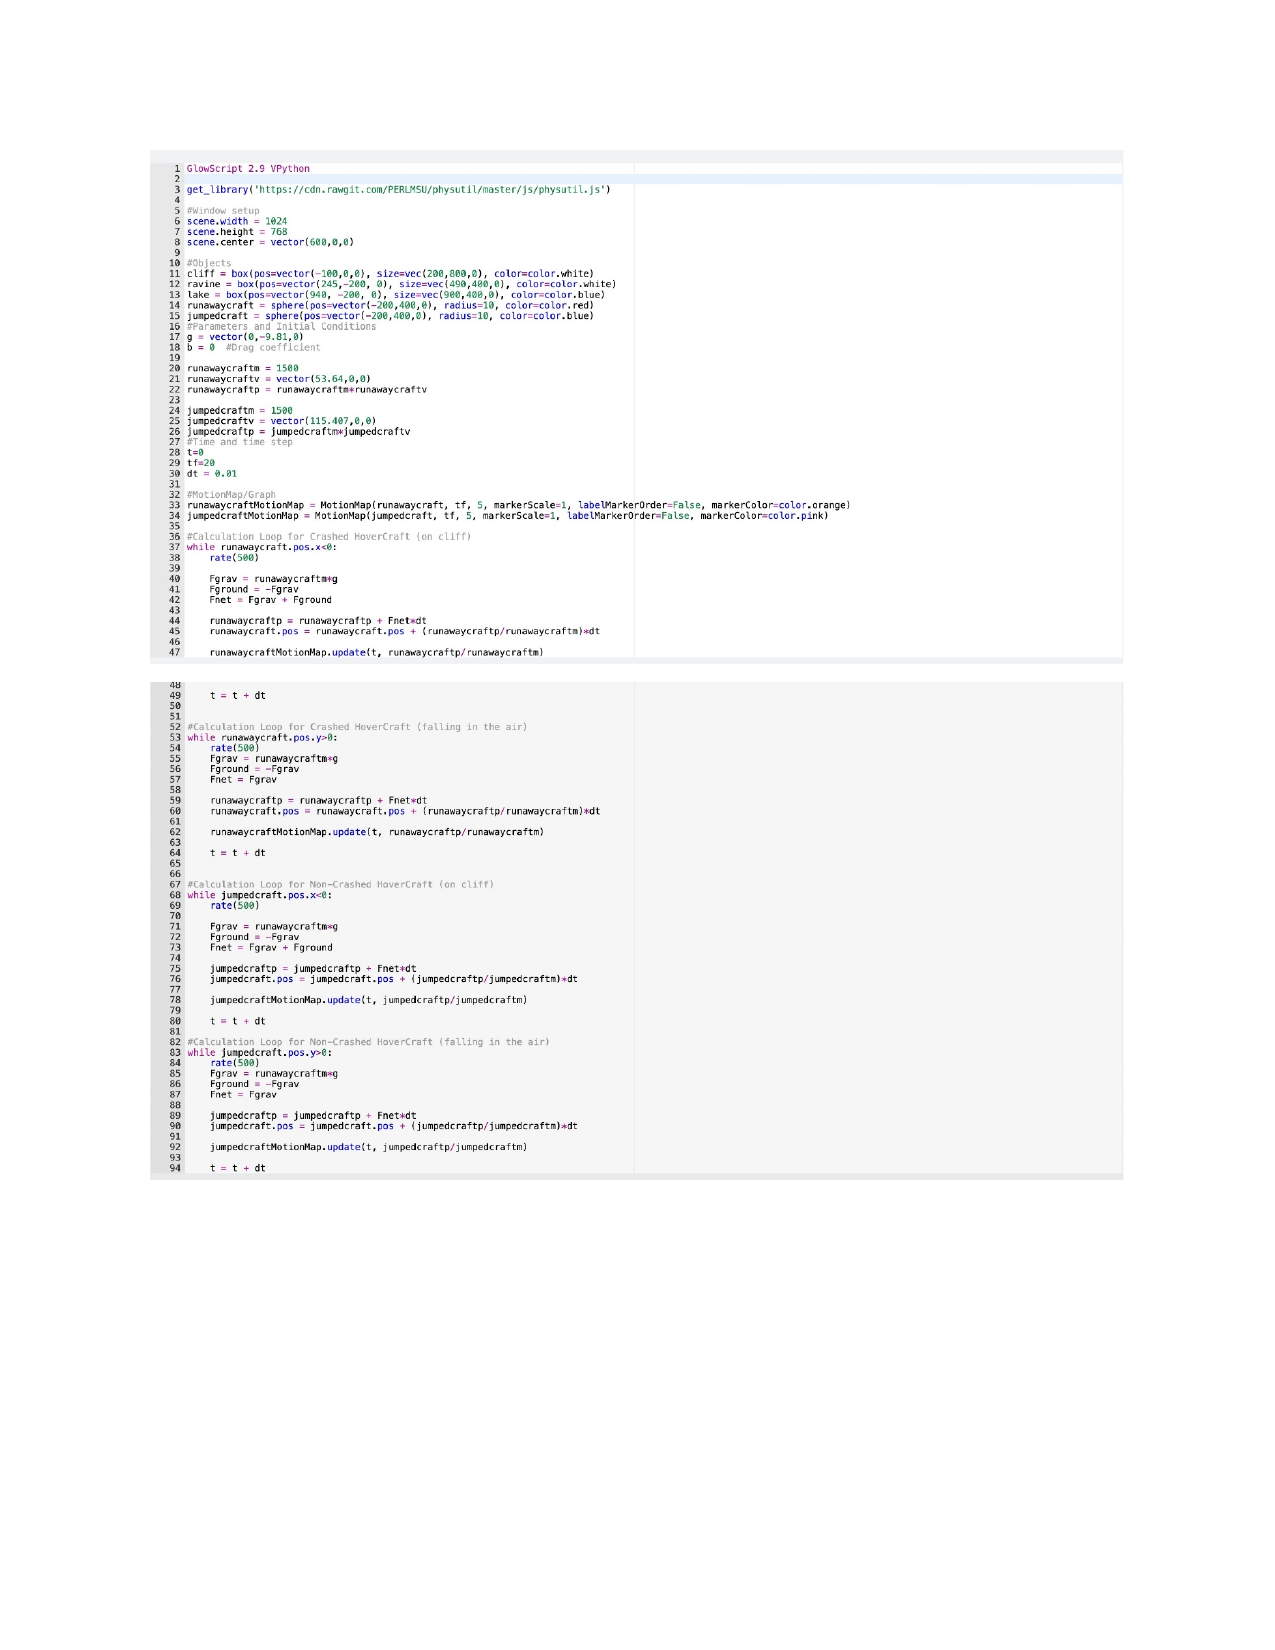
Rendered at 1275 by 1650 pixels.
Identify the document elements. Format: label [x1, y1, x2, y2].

picture [150, 682, 1124, 1180]
picture [150, 150, 1124, 664]
